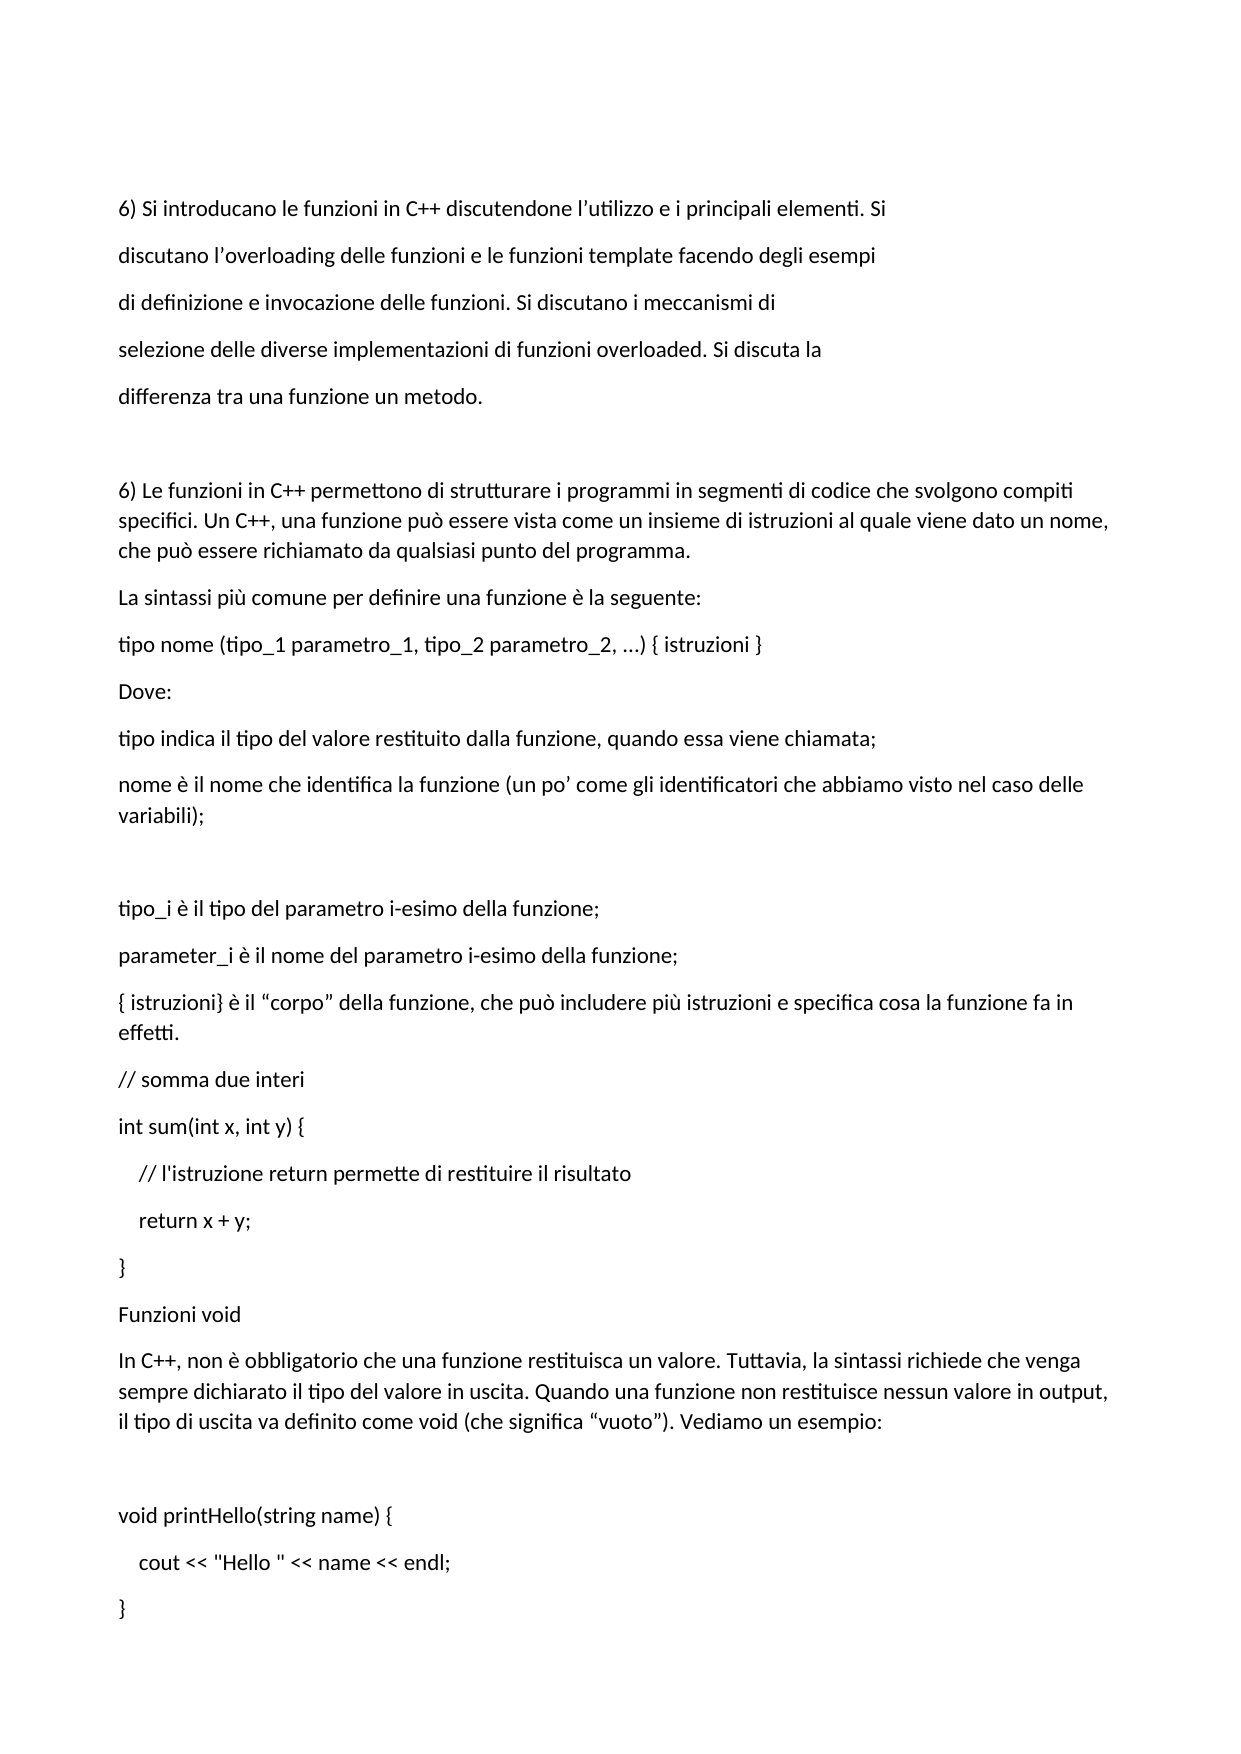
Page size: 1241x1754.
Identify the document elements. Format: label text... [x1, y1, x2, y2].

text discutano l’overloading delle funzioni e le funzioni template facendo degli esempi [118, 241, 1122, 269]
text cout << "Hello " << name << endl; [118, 1548, 1122, 1576]
text // l'istruzione return permette di restituire il risultato [118, 1159, 1122, 1187]
text La sintassi più comune per definire una funzione è la seguente: [118, 583, 1122, 611]
text di definizione e invocazione delle funzioni. Si discutano i meccanismi di [118, 288, 1122, 316]
text } [118, 1253, 1122, 1281]
text Funzioni void [118, 1300, 1122, 1328]
text tipo indica il tipo del valore restituito dalla funzione, quando essa viene chiamata; [118, 724, 1122, 752]
text differenza tra una funzione un metodo. [118, 382, 1122, 410]
text int sum(int x, int y) { [118, 1112, 1122, 1140]
text // somma due interi [118, 1065, 1122, 1093]
text } [118, 1594, 1122, 1622]
text parameter_i è il nome del parametro i-esimo della funzione; [118, 941, 1122, 969]
text { istruzioni} è il “corpo” della funzione, che può includere più istruzioni e specifica cosa la funzione fa in effetti. [118, 988, 1122, 1046]
text In C++, non è obbligatorio che una funzione restituisca un valore. Tuttavia, la sintassi richiede che venga sempre dichiarato il tipo del valore in uscita. Quando una funzione non restituisce nessun valore in output, il tipo di uscita va definito come void (che significa “vuoto”). Vediamo un esempio: [118, 1347, 1122, 1435]
text tipo_i è il tipo del parametro i-esimo della funzione; [118, 894, 1122, 922]
text 6) Si introducano le funzioni in C++ discutendone l’utilizzo e i principali elementi. Si [118, 194, 1122, 222]
text nome è il nome che identifica la funzione (un po’ come gli identificatori che abbiamo visto nel caso delle variabili); [118, 771, 1122, 829]
text Dove: [118, 677, 1122, 705]
text 6) Le funzioni in C++ permettono di strutturare i programmi in segmenti di codice che svolgono compiti specifici. Un C++, una funzione può essere vista come un insieme di istruzioni al quale viene dato un nome, che può essere richiamato da qualsiasi punto del programma. [118, 476, 1122, 564]
text selezione delle diverse implementazioni di funzioni overloaded. Si discuta la [118, 335, 1122, 363]
text return x + y; [118, 1206, 1122, 1234]
text void printHello(string name) { [118, 1501, 1122, 1529]
text tipo nome (tipo_1 parametro_1, tipo_2 parametro_2, ...) { istruzioni } [118, 630, 1122, 658]
